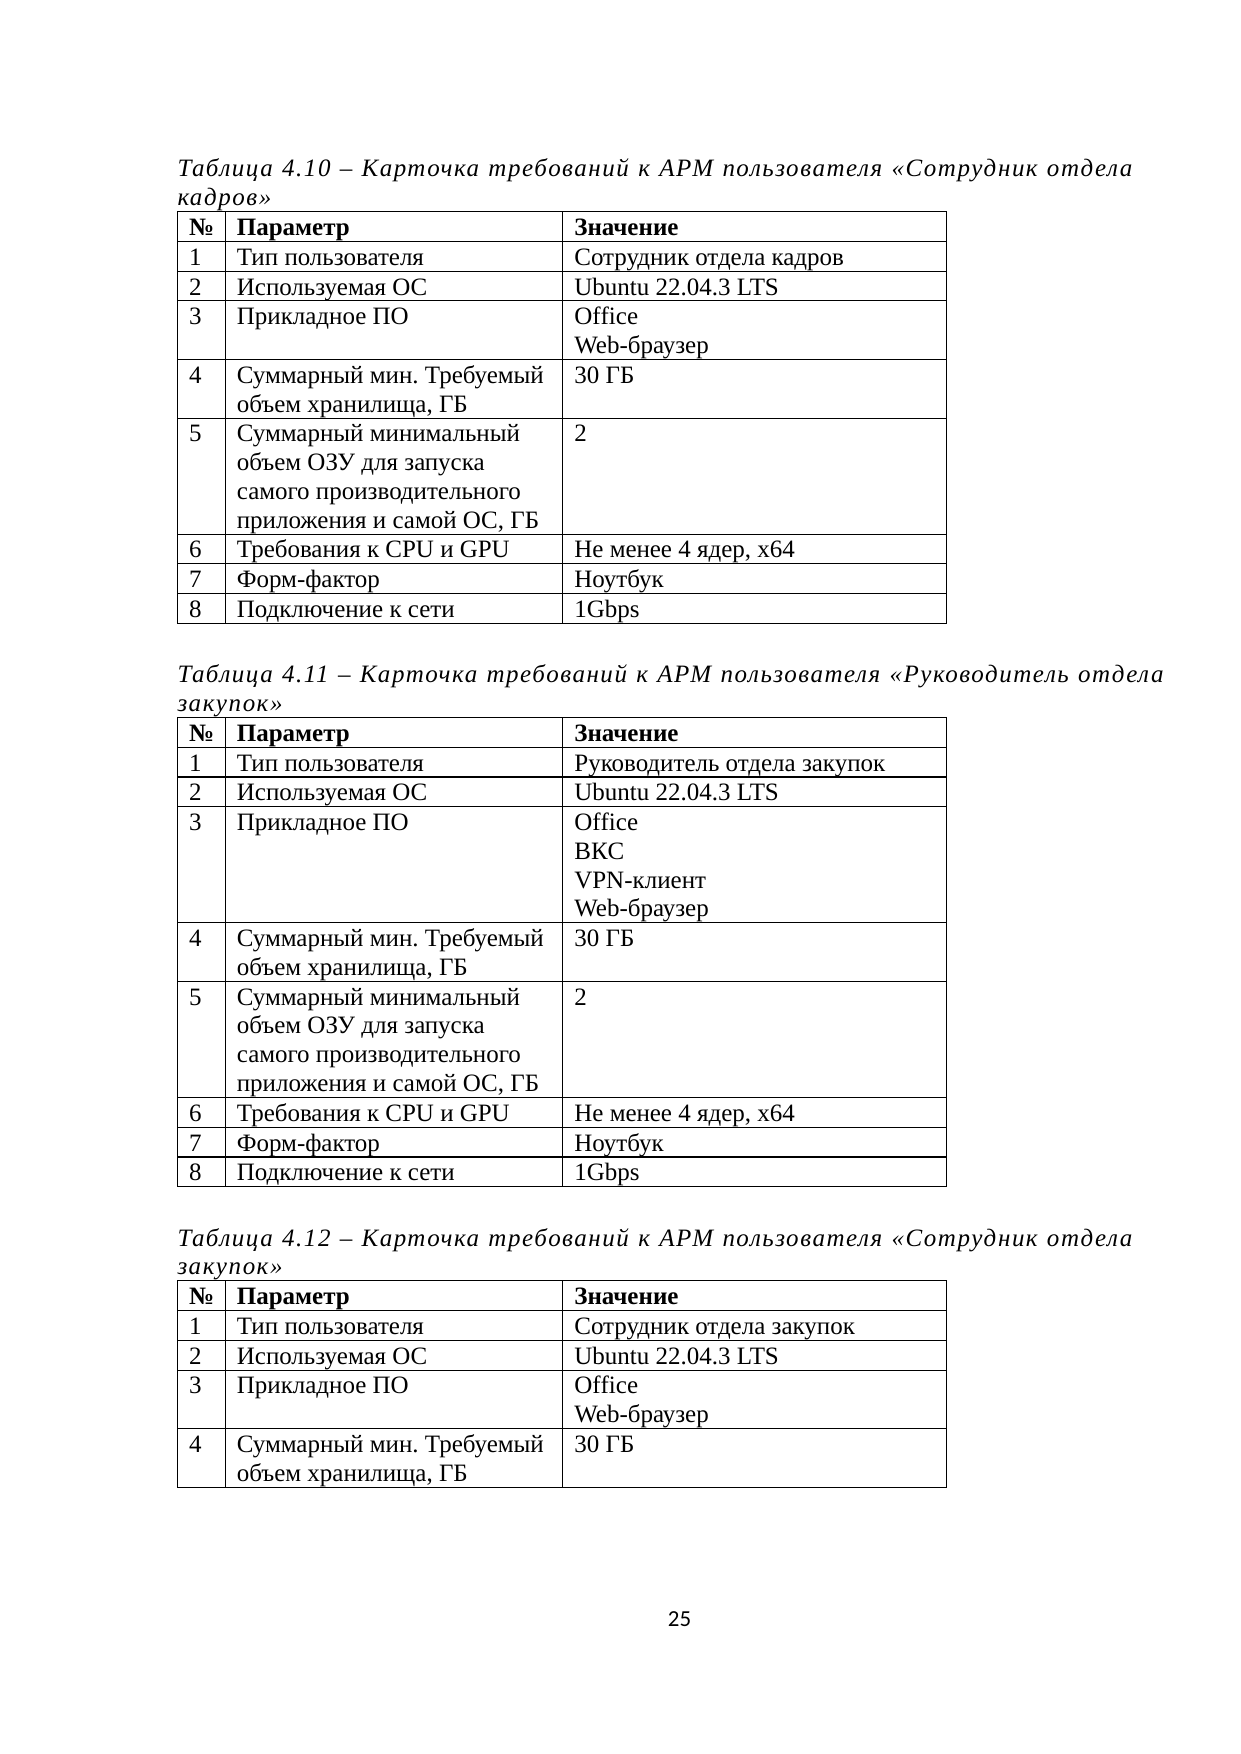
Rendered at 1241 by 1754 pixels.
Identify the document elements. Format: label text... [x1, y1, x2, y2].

table_cell Ubuntu 22.04.3 LTS [563, 1341, 946, 1369]
table_cell 6 [178, 535, 225, 563]
table_cell Ubuntu 22.04.3 LTS [563, 272, 946, 300]
table_cell Прикладное ПО [226, 1371, 562, 1428]
table_cell 5 [178, 982, 225, 1097]
table_cell 2 [178, 778, 225, 806]
table_cell Тип пользователя [226, 242, 562, 271]
table_cell Используемая ОС [226, 272, 562, 300]
table_header № [178, 1281, 225, 1310]
table_header Параметр [226, 718, 562, 747]
table_cell Прикладное ПО [226, 807, 562, 922]
table_cell 2 [563, 419, 946, 533]
table_cell 1 [178, 242, 225, 271]
table_cell 30 ГБ [563, 1429, 946, 1487]
table_cell Office Web-браузер [563, 1371, 946, 1428]
table_cell Суммарный минимальный объем ОЗУ для запуска самого производительного приложения и самой ОС, ГБ [226, 982, 562, 1097]
table_cell Форм-фактор [226, 1128, 562, 1156]
table_cell Сотрудник отдела закупок [563, 1311, 946, 1340]
table_cell Тип пользователя [226, 748, 562, 776]
table_cell 5 [178, 419, 225, 533]
table_cell 1Gbps [563, 1158, 946, 1186]
table_cell Используемая ОС [226, 778, 562, 806]
table_header № [178, 212, 225, 241]
table_cell Требования к CPU и GPU [226, 535, 562, 563]
table_cell 8 [178, 594, 225, 623]
list Таблица 4.11 – Карточка требований к АРМ пользователя «Руководитель отдела закупок» [177, 659, 1181, 717]
table_cell 2 [563, 982, 946, 1097]
table_cell Ubuntu 22.04.3 LTS [563, 778, 946, 806]
table_header Значение [563, 1281, 946, 1310]
table_cell 4 [178, 923, 225, 981]
table_cell 2 [178, 272, 225, 300]
table_cell 6 [178, 1098, 225, 1127]
table_cell Требования к CPU и GPU [226, 1098, 562, 1127]
table_cell 1Gbps [563, 594, 946, 623]
table_cell Ноутбук [563, 564, 946, 593]
table_cell 7 [178, 564, 225, 593]
table_cell Суммарный минимальный объем ОЗУ для запуска самого производительного приложения и самой ОС, ГБ [226, 419, 562, 533]
table_cell Ноутбук [563, 1128, 946, 1156]
table_cell Подключение к сети [226, 1158, 562, 1186]
table_header № [178, 718, 225, 747]
table_cell 30 ГБ [563, 360, 946, 417]
table_cell Суммарный мин. Требуемый объем хранилища, ГБ [226, 1429, 562, 1487]
list Таблица 4.12 – Карточка требований к АРМ пользователя «Сотрудник отдела закупок» [177, 1223, 1181, 1280]
table_cell Форм-фактор [226, 564, 562, 593]
table_header Параметр [226, 212, 562, 241]
table_cell 2 [178, 1341, 225, 1369]
table_cell Сотрудник отдела кадров [563, 242, 946, 271]
table_header Значение [563, 212, 946, 241]
table_cell Office Web-браузер [563, 301, 946, 359]
table_cell 7 [178, 1128, 225, 1156]
table_cell Используемая ОС [226, 1341, 562, 1369]
table_cell Руководитель отдела закупок [563, 748, 946, 776]
table_cell 3 [178, 1371, 225, 1428]
table_header Значение [563, 718, 946, 747]
table_cell Не менее 4 ядер, x64 [563, 1098, 946, 1127]
table_cell Не менее 4 ядер, x64 [563, 535, 946, 563]
table_cell 4 [178, 360, 225, 417]
table_cell 8 [178, 1158, 225, 1186]
table_cell Тип пользователя [226, 1311, 562, 1340]
table_cell Подключение к сети [226, 594, 562, 623]
table_cell Office ВКС VPN-клиент Web-браузер [563, 807, 946, 922]
table_header Параметр [226, 1281, 562, 1310]
table_cell Суммарный мин. Требуемый объем хранилища, ГБ [226, 360, 562, 417]
table_cell 30 ГБ [563, 923, 946, 981]
table_cell 1 [178, 1311, 225, 1340]
table_cell 1 [178, 748, 225, 776]
list Таблица 4.10 – Карточка требований к АРМ пользователя «Сотрудник отдела кадров» [177, 153, 1181, 211]
table_cell 3 [178, 807, 225, 922]
table_cell 4 [178, 1429, 225, 1487]
table_cell Прикладное ПО [226, 301, 562, 359]
table_cell 3 [178, 301, 225, 359]
table_cell Суммарный мин. Требуемый объем хранилища, ГБ [226, 923, 562, 981]
